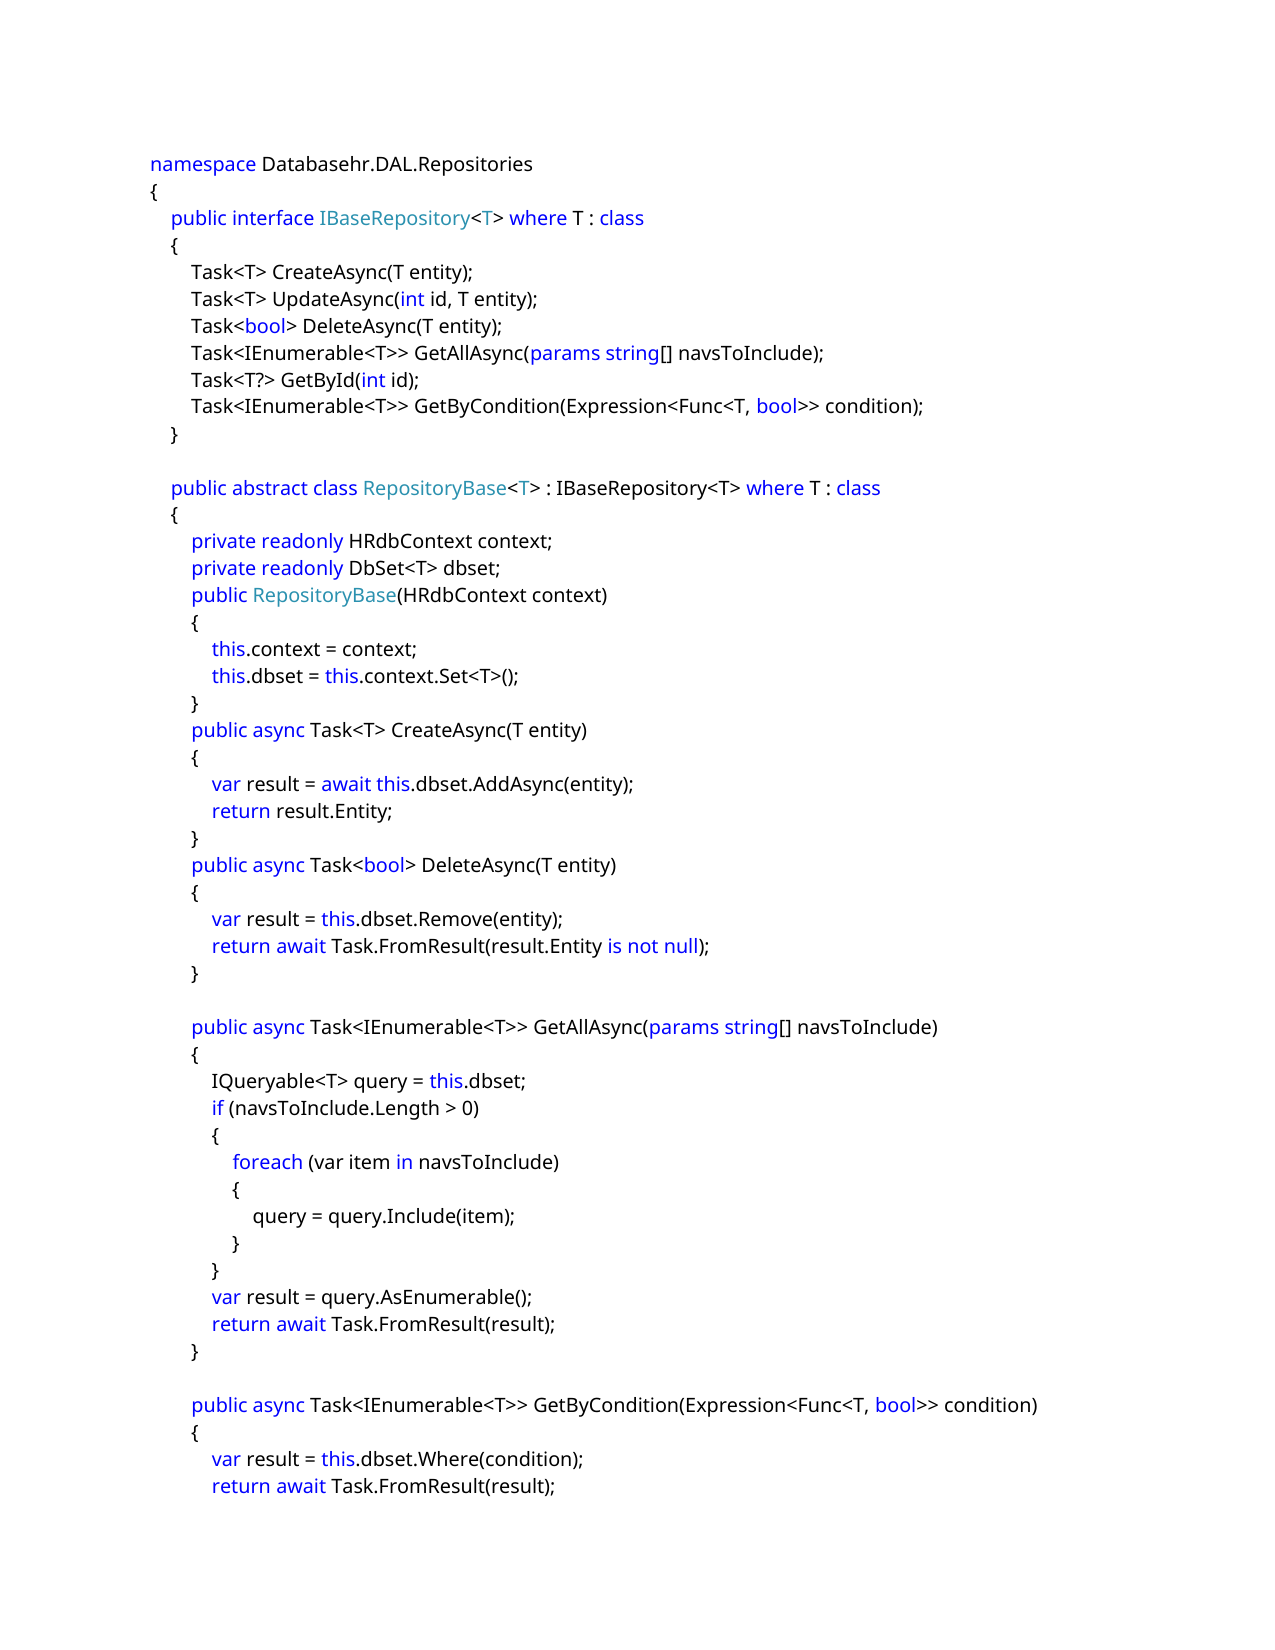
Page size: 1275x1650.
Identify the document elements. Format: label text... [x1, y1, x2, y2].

text { [150, 609, 1125, 636]
text Task<IEnumerable<T>> GetByCondition(Expression<Func<T, bool>> condition); [150, 393, 1125, 420]
text foreach (var item in navsToInclude) [150, 1148, 1125, 1175]
text var result = query.AsEnumerable(); [150, 1283, 1125, 1310]
text } [150, 1337, 1125, 1364]
text if (navsToInclude.Length > 0) [150, 1094, 1125, 1121]
text Task<T> UpdateAsync(int id, T entity); [150, 285, 1125, 312]
text var result = this.dbset.Remove(entity); [150, 905, 1125, 932]
text Task<T?> GetById(int id); [150, 366, 1125, 393]
text public async Task<T> CreateAsync(T entity) [150, 717, 1125, 743]
text Task<T> CreateAsync(T entity); [150, 258, 1125, 285]
text { [150, 1040, 1125, 1067]
text return await Task.FromResult(result); [150, 1310, 1125, 1337]
text { [150, 1418, 1125, 1445]
text public async Task<IEnumerable<T>> GetByCondition(Expression<Func<T, bool>> condition) [150, 1391, 1125, 1418]
text } [150, 689, 1125, 717]
text return await Task.FromResult(result); [150, 1472, 1125, 1499]
text { [150, 878, 1125, 905]
text return result.Entity; [150, 797, 1125, 824]
text } [150, 1229, 1125, 1256]
text this.dbset = this.context.Set<T>(); [150, 663, 1125, 689]
text } [150, 420, 1125, 447]
text Task<bool> DeleteAsync(T entity); [150, 312, 1125, 339]
text } [150, 1256, 1125, 1283]
text { [150, 231, 1125, 258]
text { [150, 1121, 1125, 1148]
text { [150, 177, 1125, 204]
text { [150, 1175, 1125, 1202]
text return await Task.FromResult(result.Entity is not null); [150, 932, 1125, 959]
text } [150, 959, 1125, 986]
text public async Task<IEnumerable<T>> GetAllAsync(params string[] navsToInclude) [150, 1013, 1125, 1040]
text this.context = context; [150, 636, 1125, 663]
text IQueryable<T> query = this.dbset; [150, 1067, 1125, 1094]
text namespace Databasehr.DAL.Repositories [150, 150, 1125, 177]
text Task<IEnumerable<T>> GetAllAsync(params string[] navsToInclude); [150, 339, 1125, 366]
text { [150, 743, 1125, 771]
text { [150, 501, 1125, 528]
text public abstract class RepositoryBase<T> : IBaseRepository<T> where T : class [150, 474, 1125, 501]
text public async Task<bool> DeleteAsync(T entity) [150, 851, 1125, 878]
text public interface IBaseRepository<T> where T : class [150, 204, 1125, 231]
text query = query.Include(item); [150, 1202, 1125, 1229]
text public RepositoryBase(HRdbContext context) [150, 582, 1125, 609]
text private readonly DbSet<T> dbset; [150, 555, 1125, 582]
text var result = await this.dbset.AddAsync(entity); [150, 771, 1125, 797]
text var result = this.dbset.Where(condition); [150, 1445, 1125, 1472]
text private readonly HRdbContext context; [150, 528, 1125, 555]
text } [150, 824, 1125, 851]
